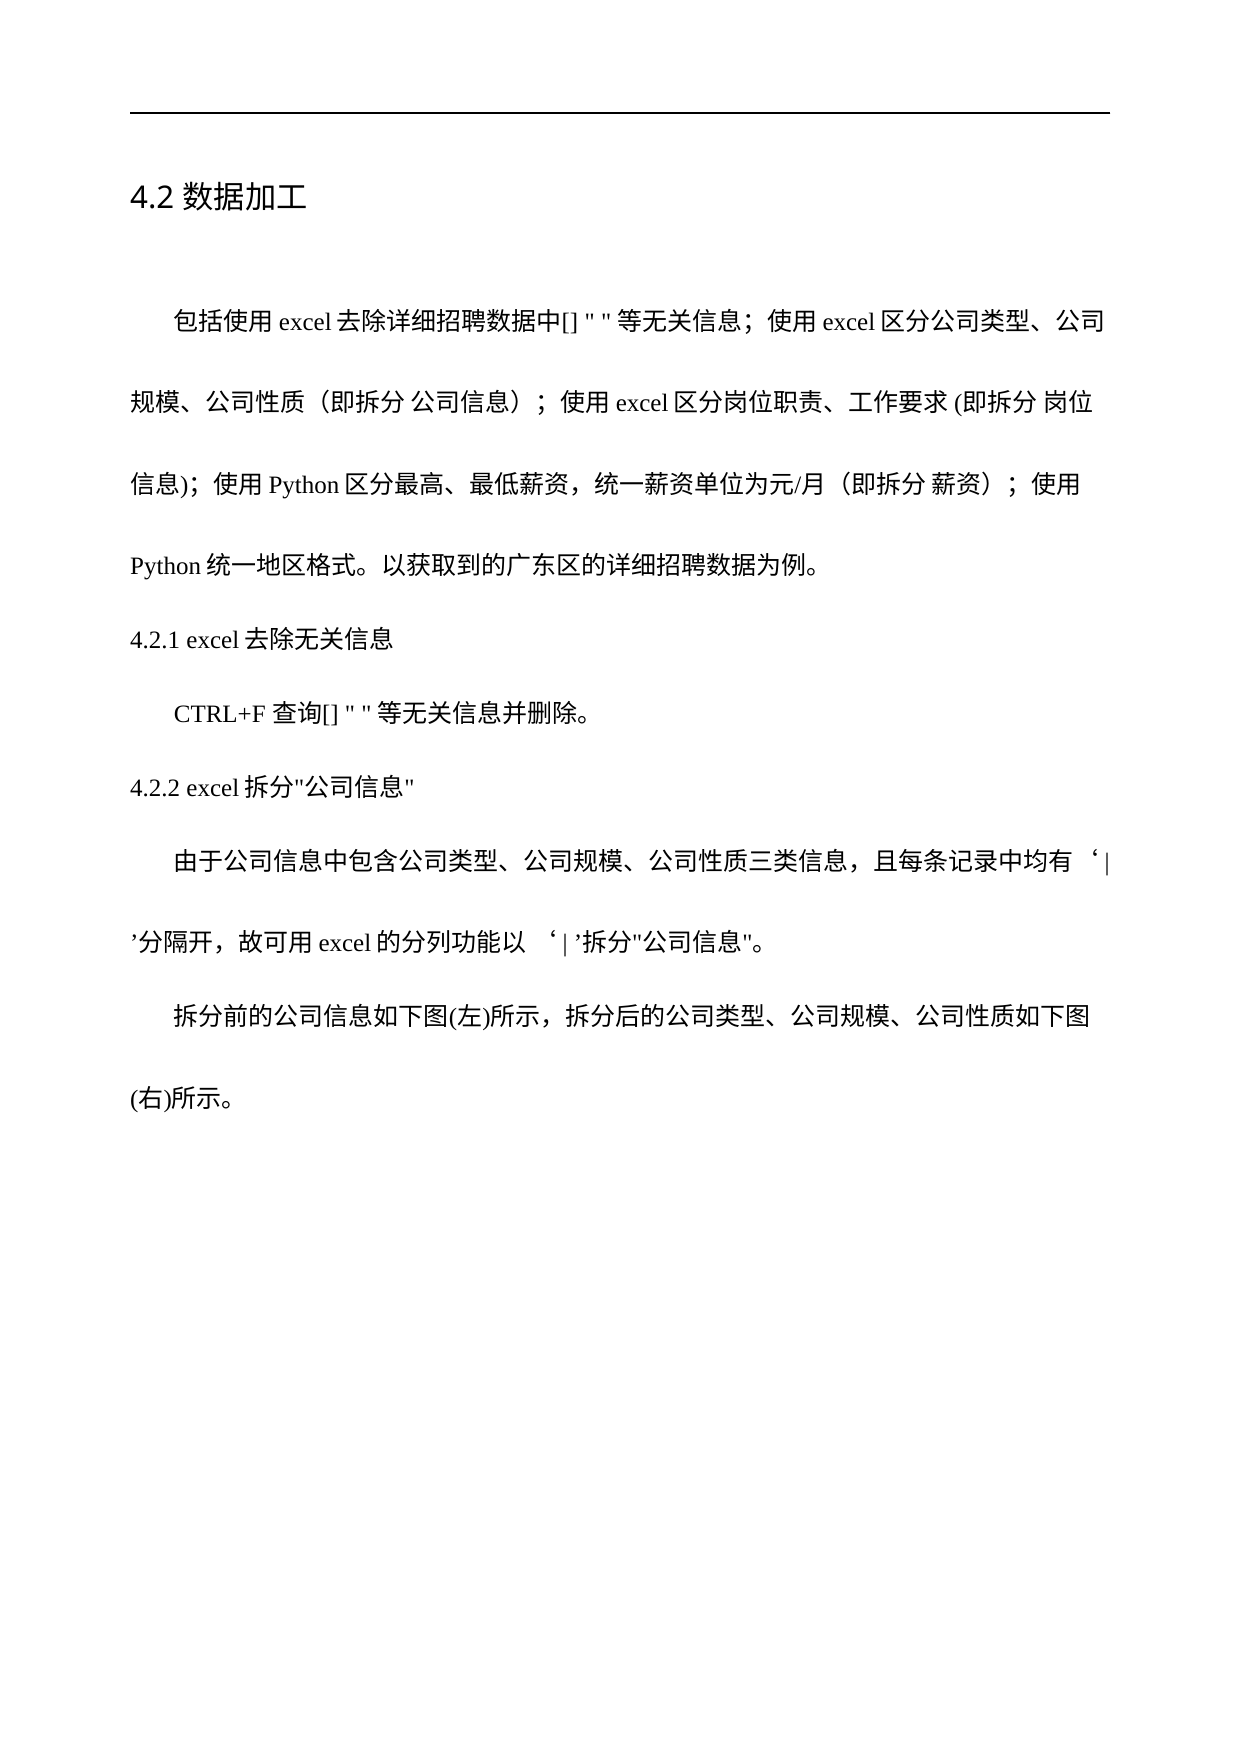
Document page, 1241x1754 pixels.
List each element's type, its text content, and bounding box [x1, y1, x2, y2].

text 4.2.1 excel去除无关信息 [130, 605, 1110, 670]
subtitle 4.2 数据加工 [130, 162, 1110, 227]
text CTRL+F 查询[] " " 等无关信息并删除。 [130, 679, 1110, 744]
text 包括使用excel去除详细招聘数据中[] " " 等无关信息；使用excel区分公司类型、公司规模、公司性质（即拆分 公司信息）；使用excel区分岗位职责、工作要求 (即拆分 岗位信息)；使用Python区分最高、最低薪资，统一薪资单位为元/月（即拆分 薪资）；使用Python统一地区格式。以获取到的广东区的详细招聘数据为例。 [130, 287, 1110, 596]
text 由于公司信息中包含公司类型、公司规模、公司性质三类信息，且每条记录中均有‘ | ’分隔开，故可用excel的分列功能以 ‘ | ’拆分"公司信息"。 [130, 827, 1110, 973]
text 拆分前的公司信息如下图(左)所示，拆分后的公司类型、公司规模、公司性质如下图(右)所示。 [130, 982, 1110, 1129]
text 4.2.2 excel拆分"公司信息" [130, 753, 1110, 818]
